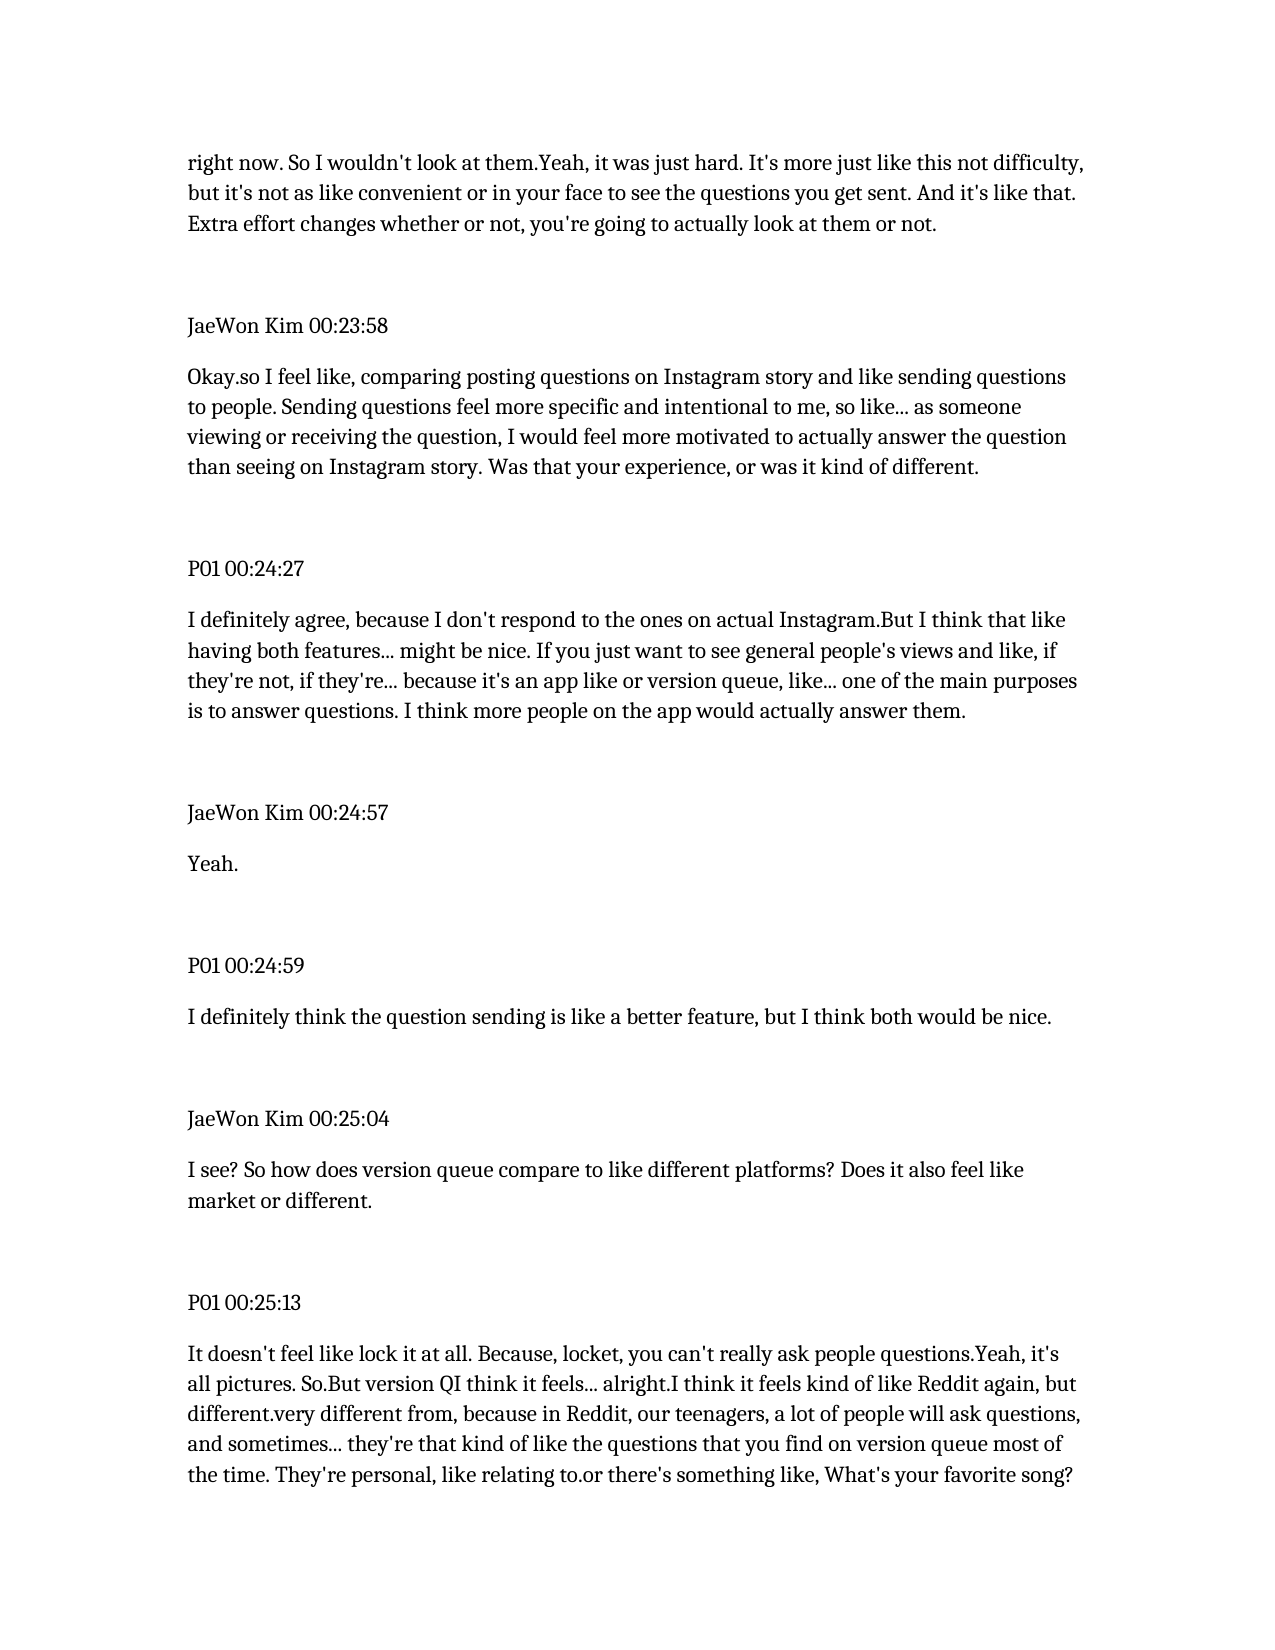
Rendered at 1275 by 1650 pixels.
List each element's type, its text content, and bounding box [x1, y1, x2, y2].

text I see? So how does version queue compare to like different platforms? Does it also feel like market or different. [187, 1157, 1087, 1214]
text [187, 150, 1087, 237]
text Okay.so I feel like, comparing posting questions on Instagram story and like sending questions to people. Sending questions feel more specific and intentional to me, so like... as someone viewing or receiving the question, I would feel more motivated to actually answer the question than seeing on Instagram story. Was that your experience, or was it kind of different. [187, 363, 1087, 481]
text JaeWon Kim 00:25:04 [187, 1106, 1087, 1133]
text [187, 1341, 1087, 1488]
text I definitely think the question sending is like a better feature, but I think both would be nice. [187, 1004, 1087, 1031]
text JaeWon Kim 00:23:58 [187, 312, 1087, 339]
text P01 00:25:13 [187, 1289, 1087, 1316]
text P01 00:24:59 [187, 953, 1087, 979]
text I definitely agree, because I don't respond to the ones on actual Instagram.But I think that like having both features... might be nice. If you just want to see general people's views and like, if they're not, if they're... because it's an app like or version queue, like... one of the main purposes is to answer questions. I think more people on the app would actually answer them. [187, 607, 1087, 724]
text P01 00:24:27 [187, 556, 1087, 583]
text Yeah. [187, 851, 1087, 877]
text JaeWon Kim 00:24:57 [187, 800, 1087, 826]
